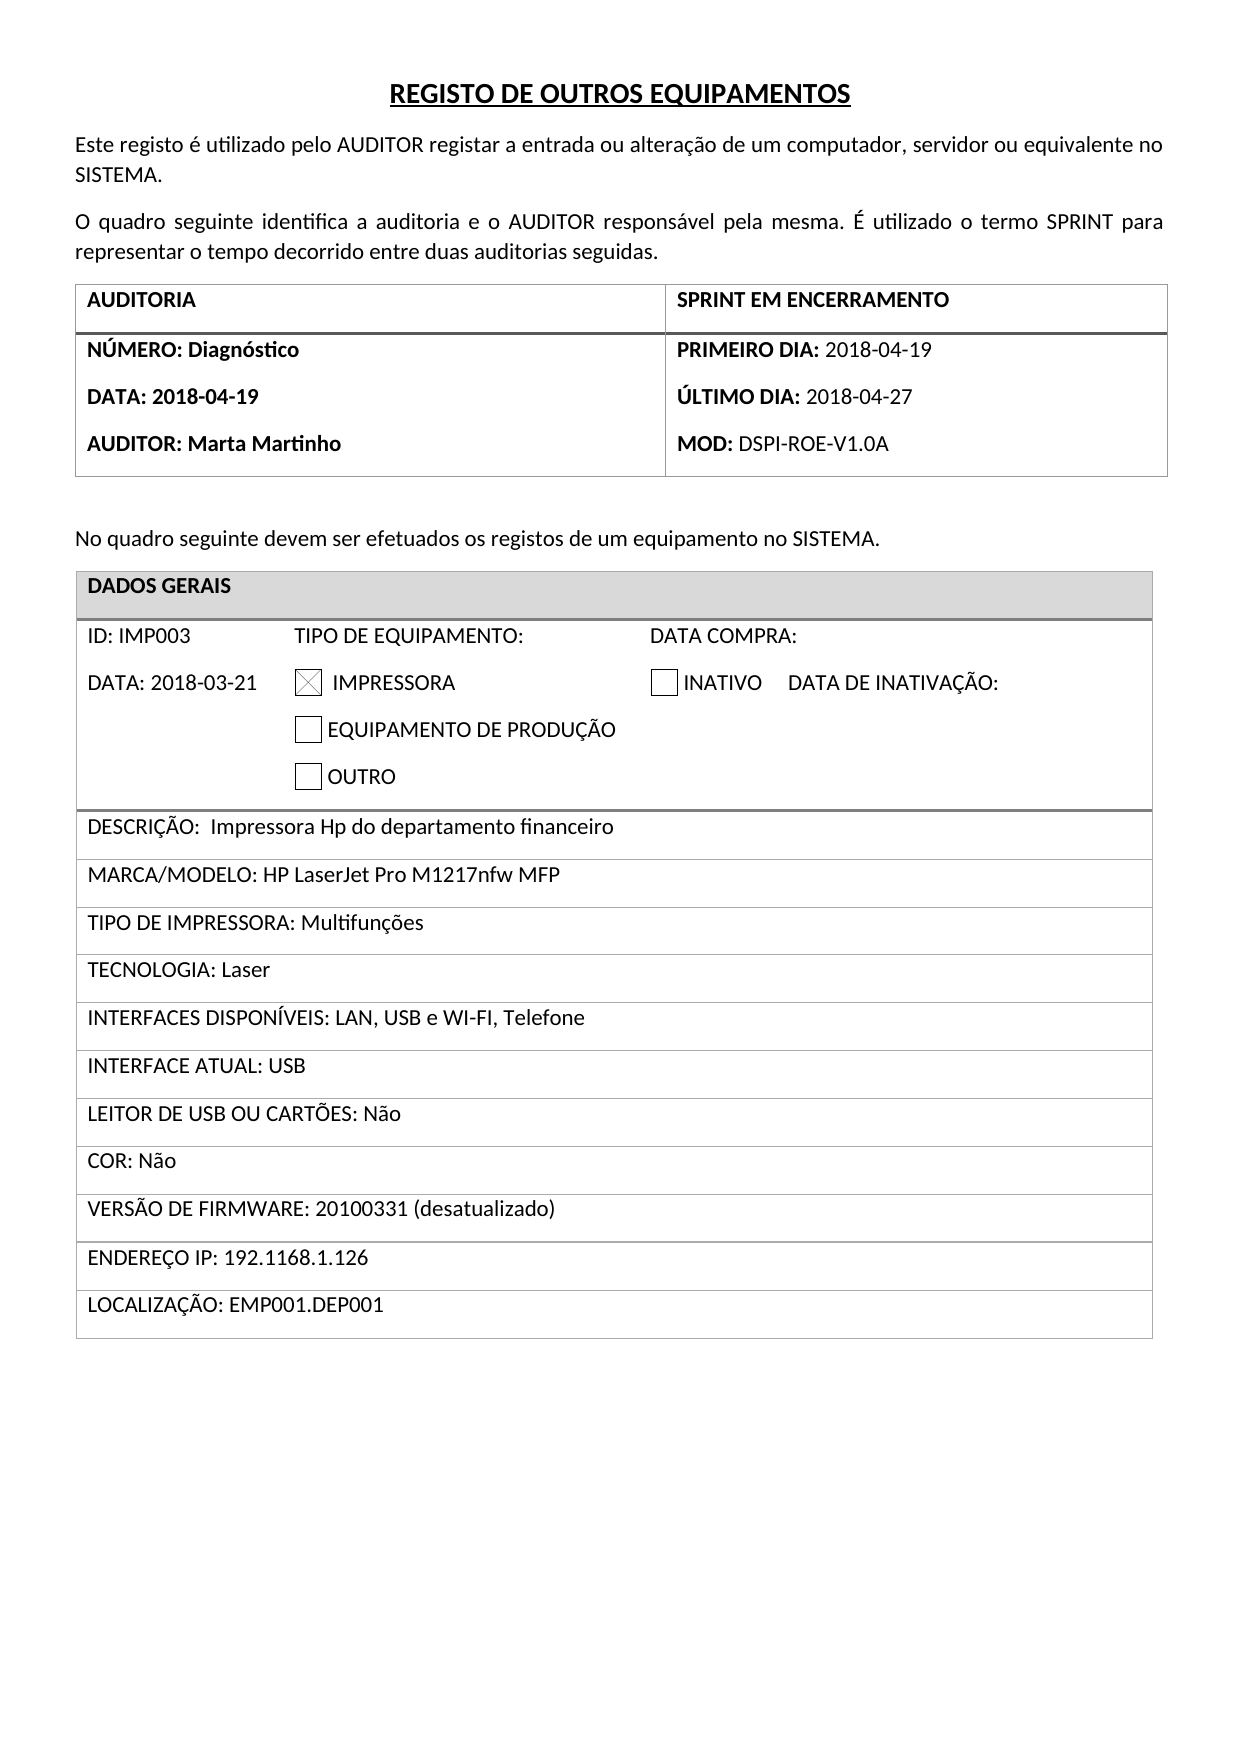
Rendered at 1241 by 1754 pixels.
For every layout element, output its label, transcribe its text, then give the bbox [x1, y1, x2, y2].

text Este registo é utilizado pelo AUDITOR registar a entrada ou alteração de um computador, servidor ou equivalente no SISTEMA. [75, 130, 1165, 188]
table_cell NÚMERO: Diagnóstico DATA: 2018-04-19 AUDITOR: Marta Martinho [76, 335, 665, 476]
table_cell DATA COMPRA: INATIVO DATA DE INATIVAÇÃO: [639, 621, 1152, 809]
text No quadro seguinte devem ser efetuados os registos de um equipamento no SISTEMA. [75, 524, 1165, 552]
table_cell TECNOLOGIA: Laser [77, 955, 1152, 1002]
table_cell INTERFACE ATUAL: USB [77, 1051, 1152, 1098]
table_cell LEITOR DE USB OU CARTÕES: Não [77, 1099, 1152, 1146]
text REGISTO DE OUTROS EQUIPAMENTOS [75, 75, 1165, 111]
text O quadro seguinte identifica a auditoria e o AUDITOR responsável pela mesma. É utilizado o termo SPRINT para representar o tempo decorrido entre duas auditorias seguidas. [75, 207, 1165, 265]
table_cell ID: IMP003 DATA: 2018-03-21 [77, 621, 283, 809]
table_cell COR: Não [77, 1147, 1152, 1193]
table_cell PRIMEIRO DIA: 2018-04-19 ÚLTIMO DIA: 2018-04-27 MOD: DSPI-ROE-V1.0A [666, 335, 1167, 476]
table_header SPRINT EM ENCERRAMENTO [666, 285, 1167, 332]
table_header AUDITORIA [76, 285, 665, 332]
table_cell INTERFACES DISPONÍVEIS: LAN, USB e WI-FI, Telefone [77, 1003, 1152, 1050]
table_cell TIPO DE EQUIPAMENTO: IMPRESSORA EQUIPAMENTO DE PRODUÇÃO OUTRO [283, 621, 639, 809]
table_cell DESCRIÇÃO: Impressora Hp do departamento financeiro [77, 812, 1152, 859]
table_cell MARCA/MODELO: HP LaserJet Pro M1217nfw MFP [77, 860, 1152, 907]
table_cell TIPO DE IMPRESSORA: Multifunções [77, 908, 1152, 954]
table_header DADOS GERAIS [77, 572, 1152, 618]
table_cell VERSÃO DE FIRMWARE: 20100331 (desatualizado) [77, 1195, 1152, 1241]
table_cell ENDEREÇO IP: 192.1168.1.126 [77, 1243, 1152, 1289]
table_cell LOCALIZAÇÃO: EMP001.DEP001 [77, 1291, 1152, 1337]
